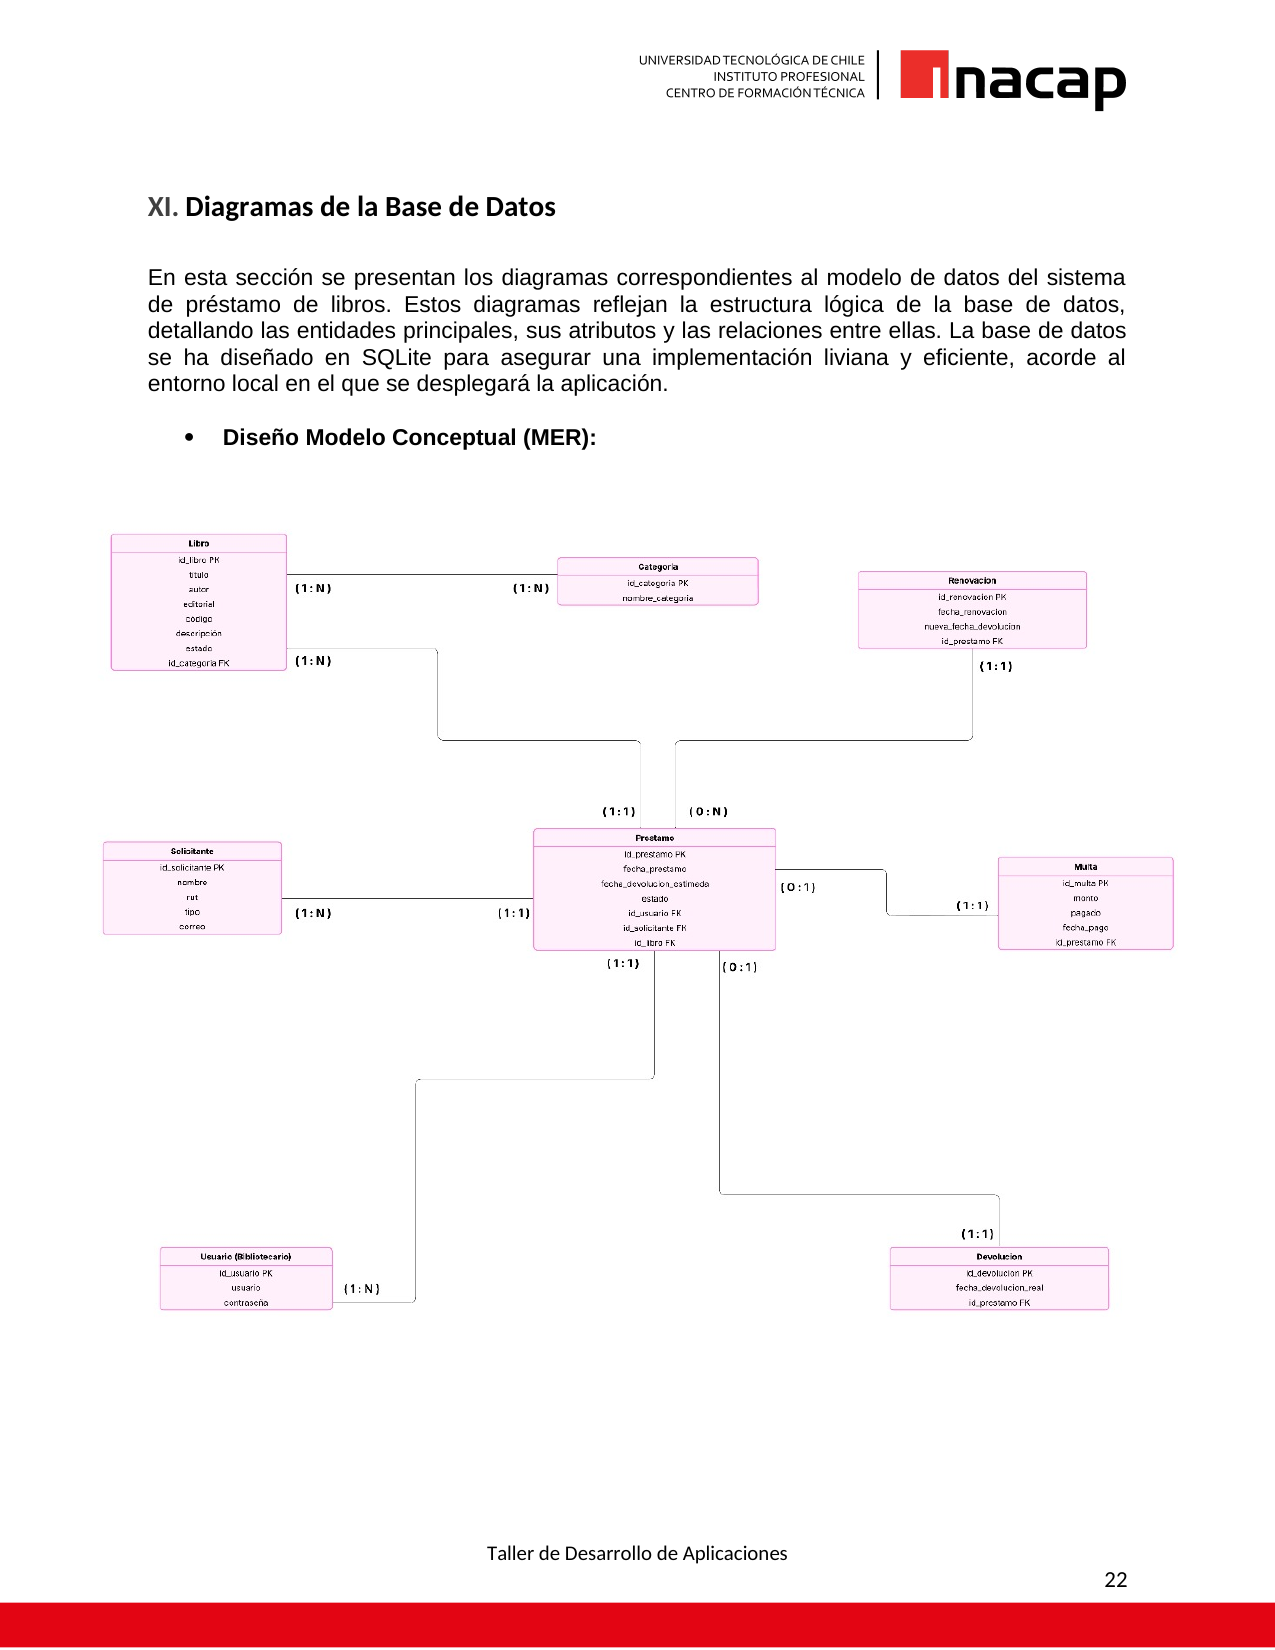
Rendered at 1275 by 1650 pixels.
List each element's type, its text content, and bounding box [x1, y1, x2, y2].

picture [84, 515, 1190, 1328]
list Diseño Modelo Conceptual (MER): [185, 424, 1127, 451]
text Diagramas de la Base de Datos [148, 188, 1127, 224]
text En esta sección se presentan los diagramas correspondientes al modelo de datos del sistema de préstamo de libros. Estos diagramas reflejan la estructura lógica de la base de datos, detallando las entidades principales, sus atributos y las relaciones entre ellas. La base de datos se ha diseñado en SQLite para asegurar una implementación liviana y eficiente, acorde al entorno local en el que se desplegará la aplicación. [148, 264, 1127, 396]
picture [636, 46, 1128, 112]
